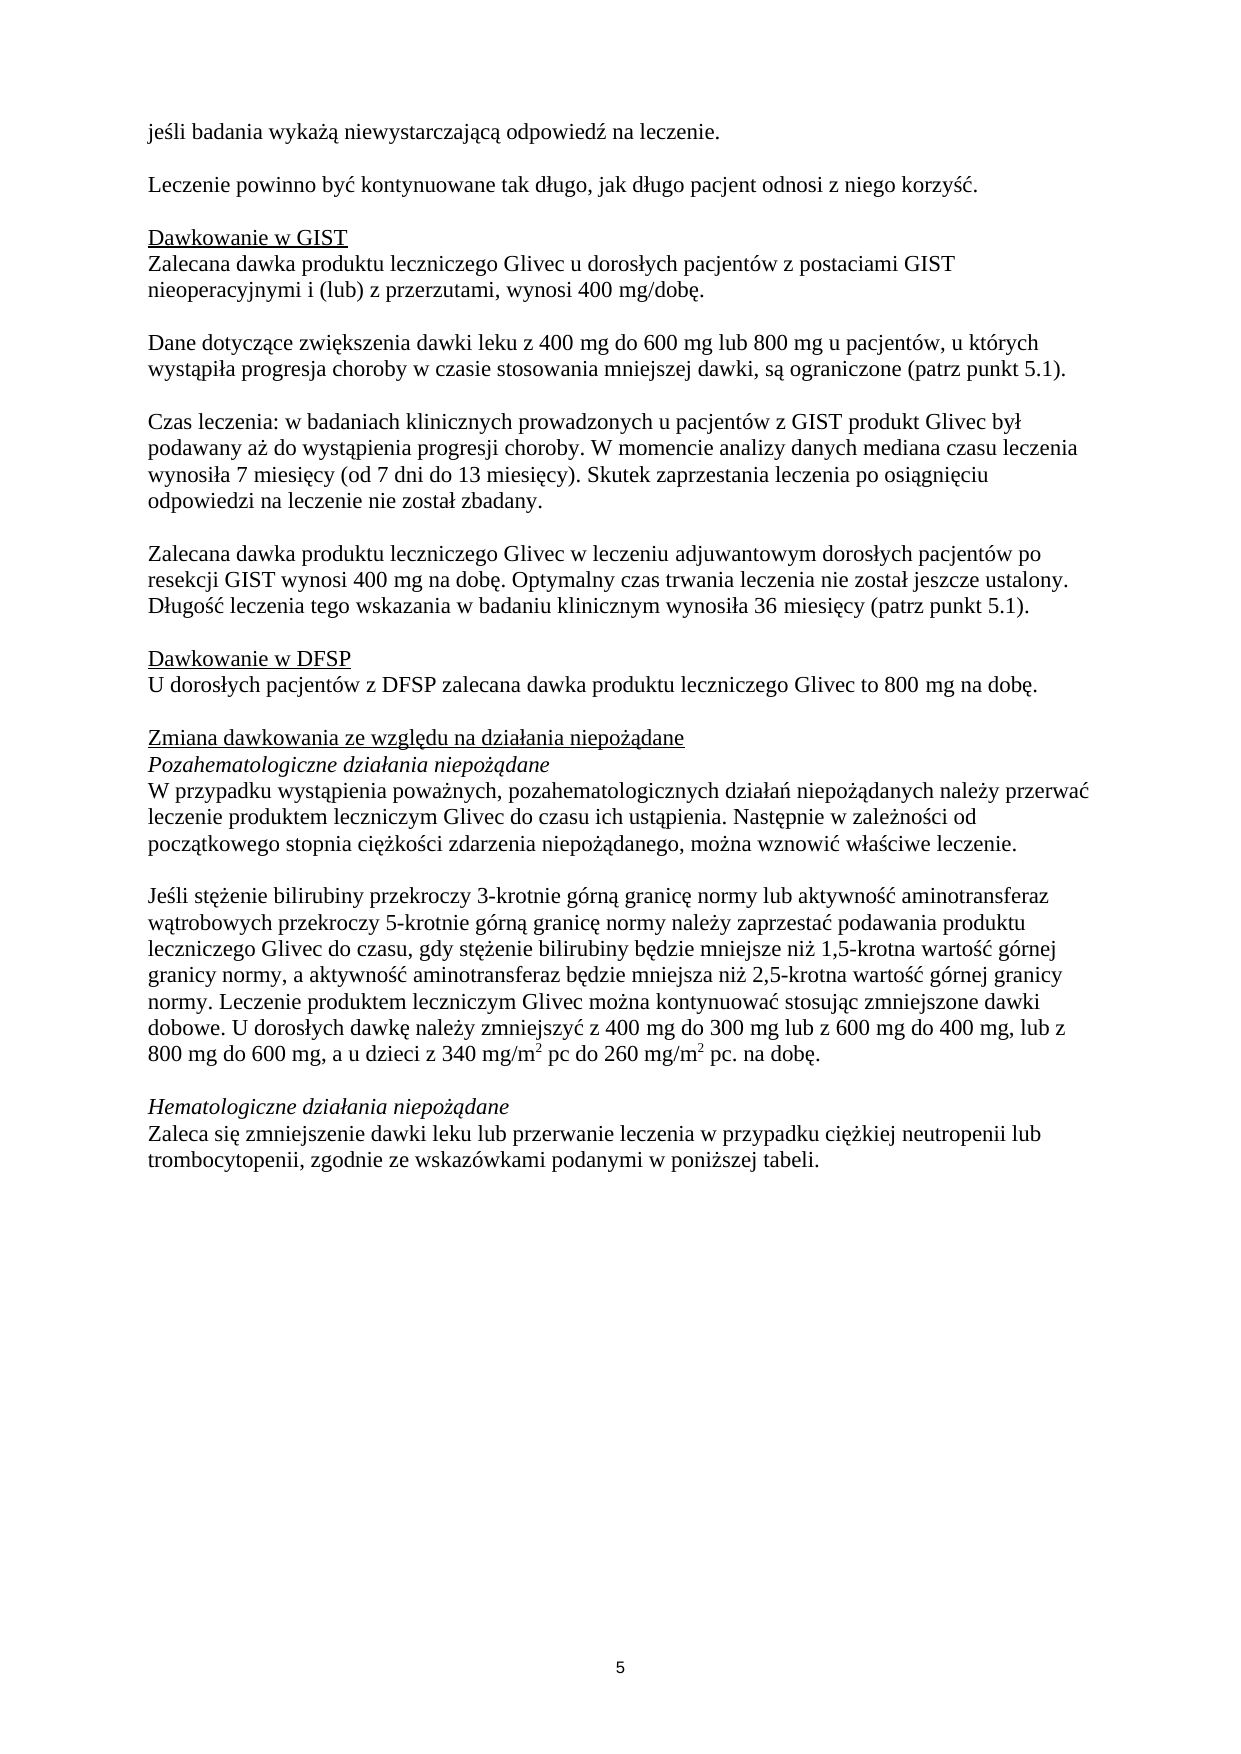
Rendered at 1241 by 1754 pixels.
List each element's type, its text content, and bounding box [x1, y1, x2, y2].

subtitle Dawkowanie w GIST [148, 223, 1092, 250]
text Leczenie powinno być kontynuowane tak długo, jak długo pacjent odnosi z niego korzyść. [148, 171, 1092, 197]
text Dawkowanie w DFSP [148, 645, 1092, 672]
text Zalecana dawka produktu leczniczego Glivec w leczeniu adjuwantowym dorosłych pacjentów po resekcji GIST wynosi 400 mg na dobę. Optymalny czas trwania leczenia nie został jeszcze ustalony. Długość leczenia tego wskazania w badaniu klinicznym wynosiła 36 miesięcy (patrz punkt 5.1). [148, 540, 1092, 619]
text W przypadku wystąpienia poważnych, pozahematologicznych działań niepożądanych należy przerwać leczenie produktem leczniczym Glivec do czasu ich ustąpienia. Następnie w zależności od początkowego stopnia ciężkości zdarzenia niepożądanego, można wznowić właściwe leczenie. [148, 777, 1092, 856]
text Zalecana dawka produktu leczniczego Glivec u dorosłych pacjentów z postaciami GIST nieoperacyjnymi i (lub) z przerzutami, wynosi 400 mg/dobę. [148, 250, 1092, 303]
text Dane dotyczące zwiększenia dawki leku z 400 mg do 600 mg lub 800 mg u pacjentów, u których wystąpiła progresja choroby w czasie stosowania mniejszej dawki, są ograniczone (patrz punkt 5.1). [148, 329, 1092, 382]
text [148, 118, 1092, 144]
text Zaleca się zmniejszenie dawki leku lub przerwanie leczenia w przypadku ciężkiej neutropenii lub trombocytopenii, zgodnie ze wskazówkami podanymi w poniższej tabeli. [148, 1119, 1092, 1172]
text U dorosłych pacjentów z DFSP zalecana dawka produktu leczniczego Glivec to 800 mg na dobę. [148, 672, 1092, 698]
text Czas leczenia: w badaniach klinicznych prowadzonych u pacjentów z GIST produkt Glivec był podawany aż do wystąpienia progresji choroby. W momencie analizy danych mediana czasu leczenia wynosiła 7 miesięcy (od 7 dni do 13 miesięcy). Skutek zaprzestania leczenia po osiągnięciu odpowiedzi na leczenie nie został zbadany. [148, 408, 1092, 513]
text Hematologiczne działania niepożądane [148, 1093, 1092, 1119]
text Jeśli stężenie bilirubiny przekroczy 3-krotnie górną granicę normy lub aktywność aminotransferaz wątrobowych przekroczy 5-krotnie górną granicę normy należy zaprzestać podawania produktu leczniczego Glivec do czasu, gdy stężenie bilirubiny będzie mniejsze niż 1,5-krotna wartość górnej granicy normy, a aktywność aminotransferaz będzie mniejsza niż 2,5-krotna wartość górnej granicy normy. Leczenie produktem leczniczym Glivec można kontynuować stosując zmniejszone dawki dobowe. U dorosłych dawkę należy zmniejszyć z 400 mg do 300 mg lub z 600 mg do 400 mg, lub z 800 mg do 600 mg, a u dzieci z 340 mg/m2 pc do 260 mg/m2 pc. na dobę. [148, 882, 1092, 1067]
text Zmiana dawkowania ze względu na działania niepożądane [148, 724, 1092, 751]
text Pozahematologiczne działania niepożądane [148, 751, 1092, 777]
